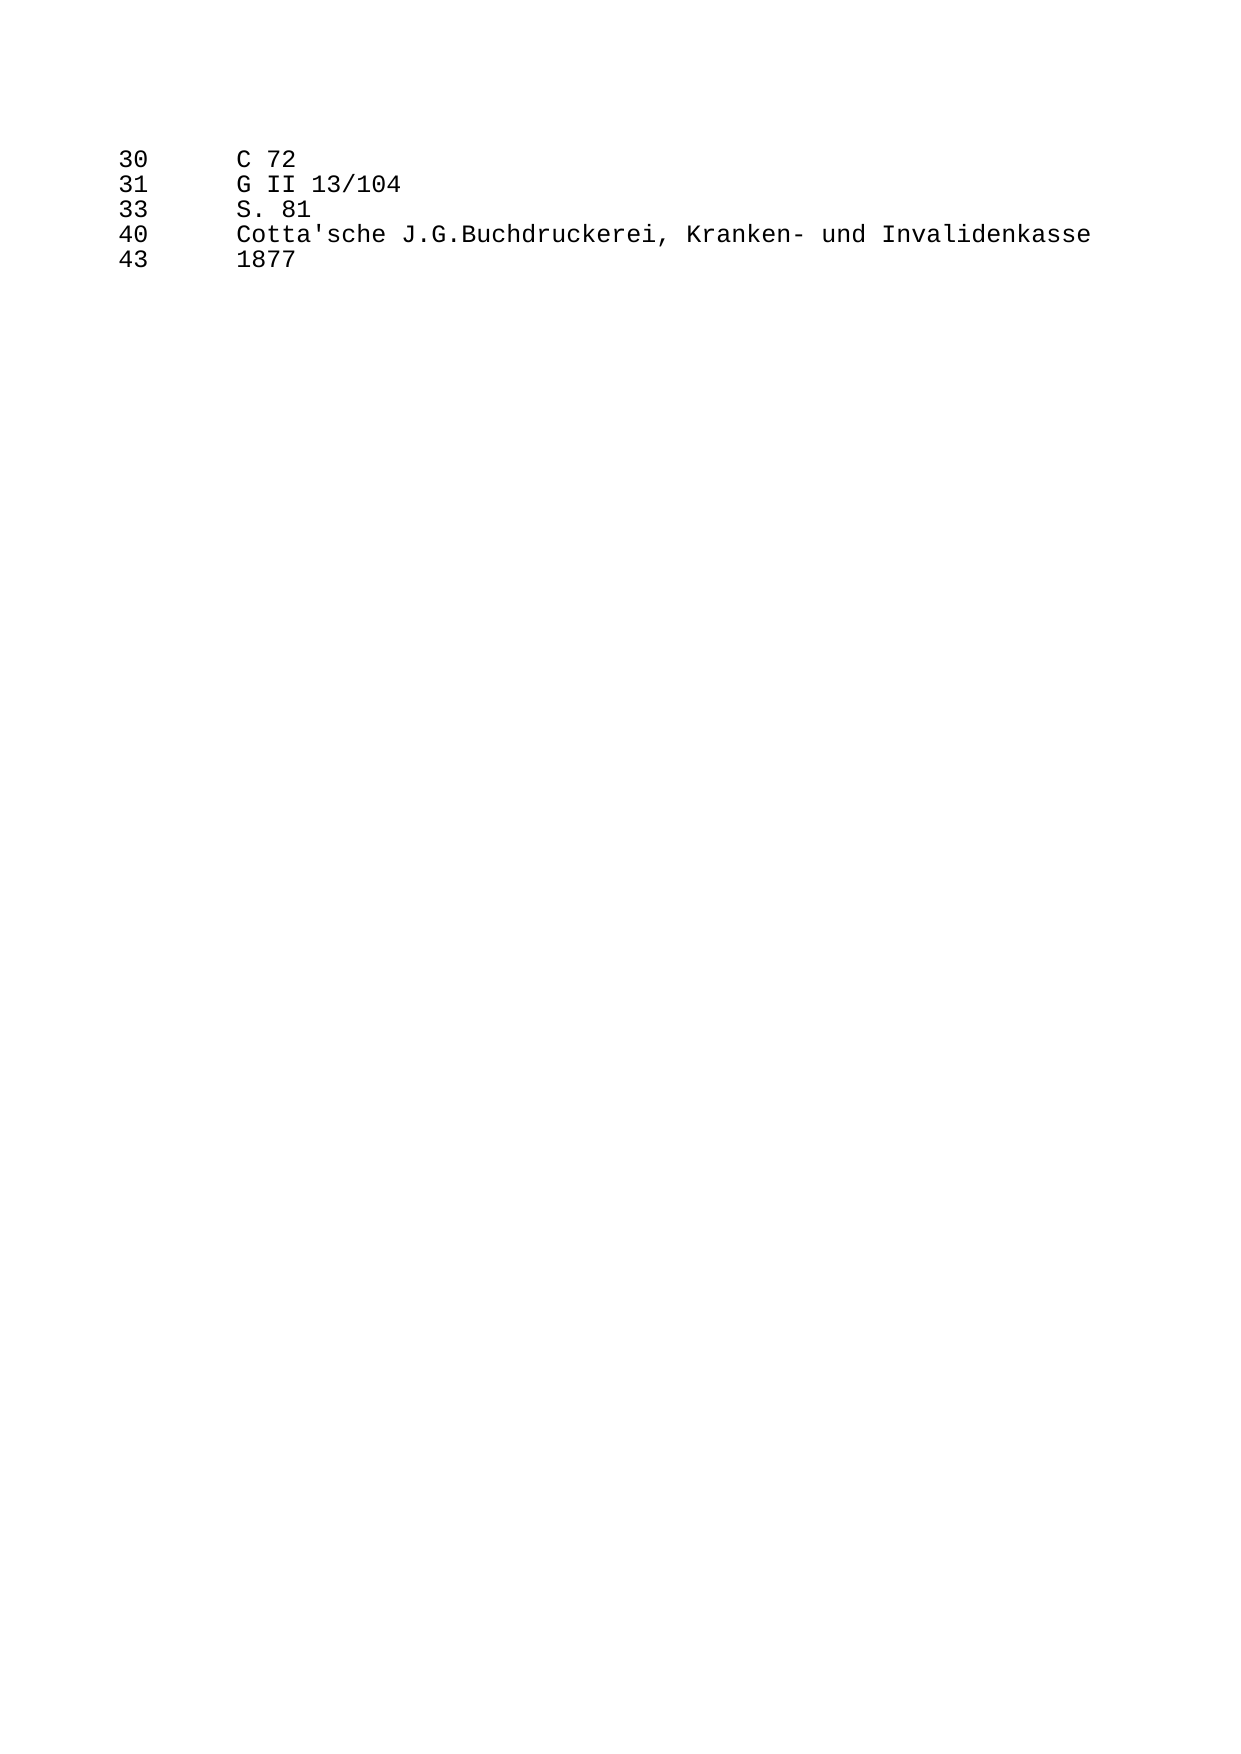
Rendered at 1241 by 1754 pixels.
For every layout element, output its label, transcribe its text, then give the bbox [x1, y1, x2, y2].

text 40 k[Cotta'sche J.G.Buchdruckerei]k, Kranken- und Invalidenkasse [118, 223, 1122, 248]
text 31 G II 13/104 [118, 173, 1122, 198]
text 43 1877 [118, 248, 1122, 273]
text 30 C 72 [118, 148, 1122, 173]
text 33 S. 81 [118, 198, 1122, 223]
